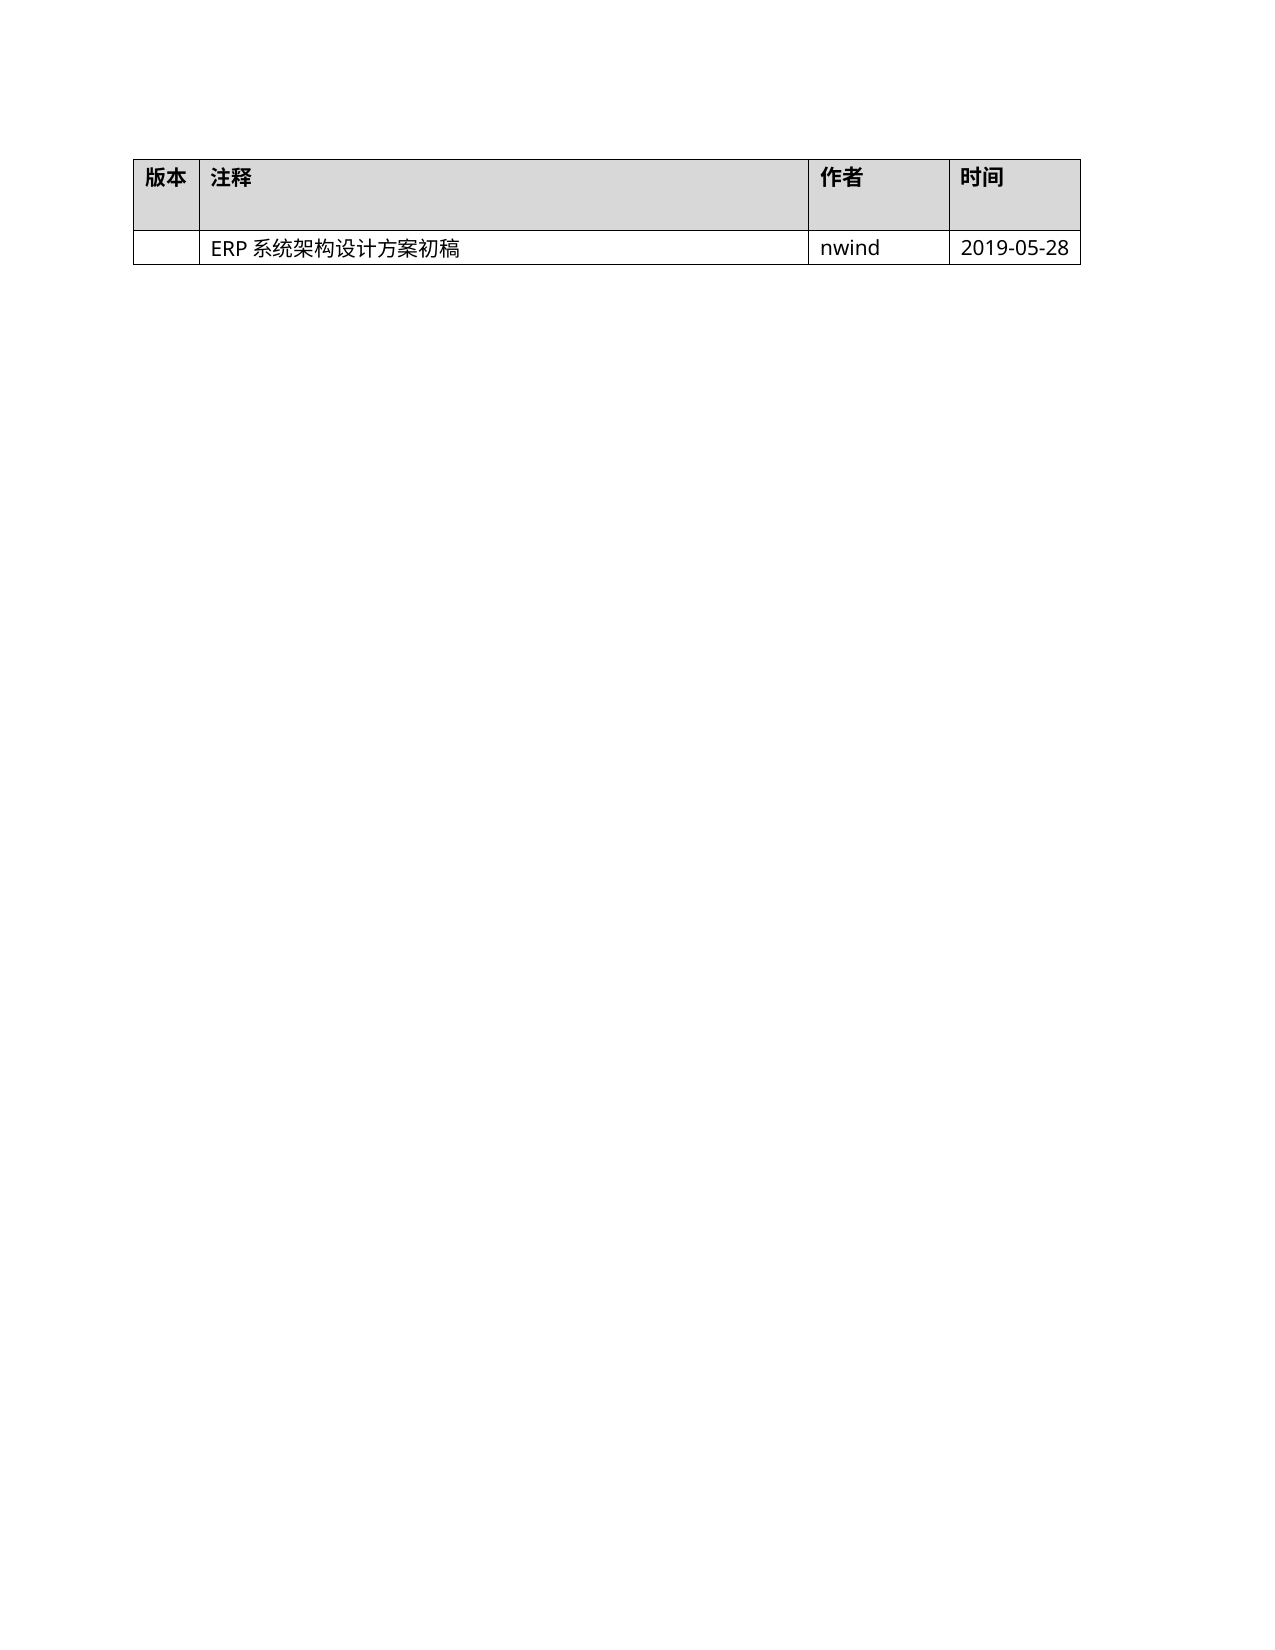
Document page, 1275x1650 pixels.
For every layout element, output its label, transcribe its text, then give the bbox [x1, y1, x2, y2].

table_cell ERP系统架构设计方案初稿 [200, 231, 808, 264]
table_cell [134, 231, 199, 264]
table_cell nwind [809, 231, 949, 264]
table_header 注释 [200, 160, 808, 230]
table_header 作者 [809, 160, 949, 230]
table_header 时间 [950, 160, 1080, 230]
table_cell 2019-05-28 [950, 231, 1080, 264]
table_header 版本 [134, 160, 199, 230]
